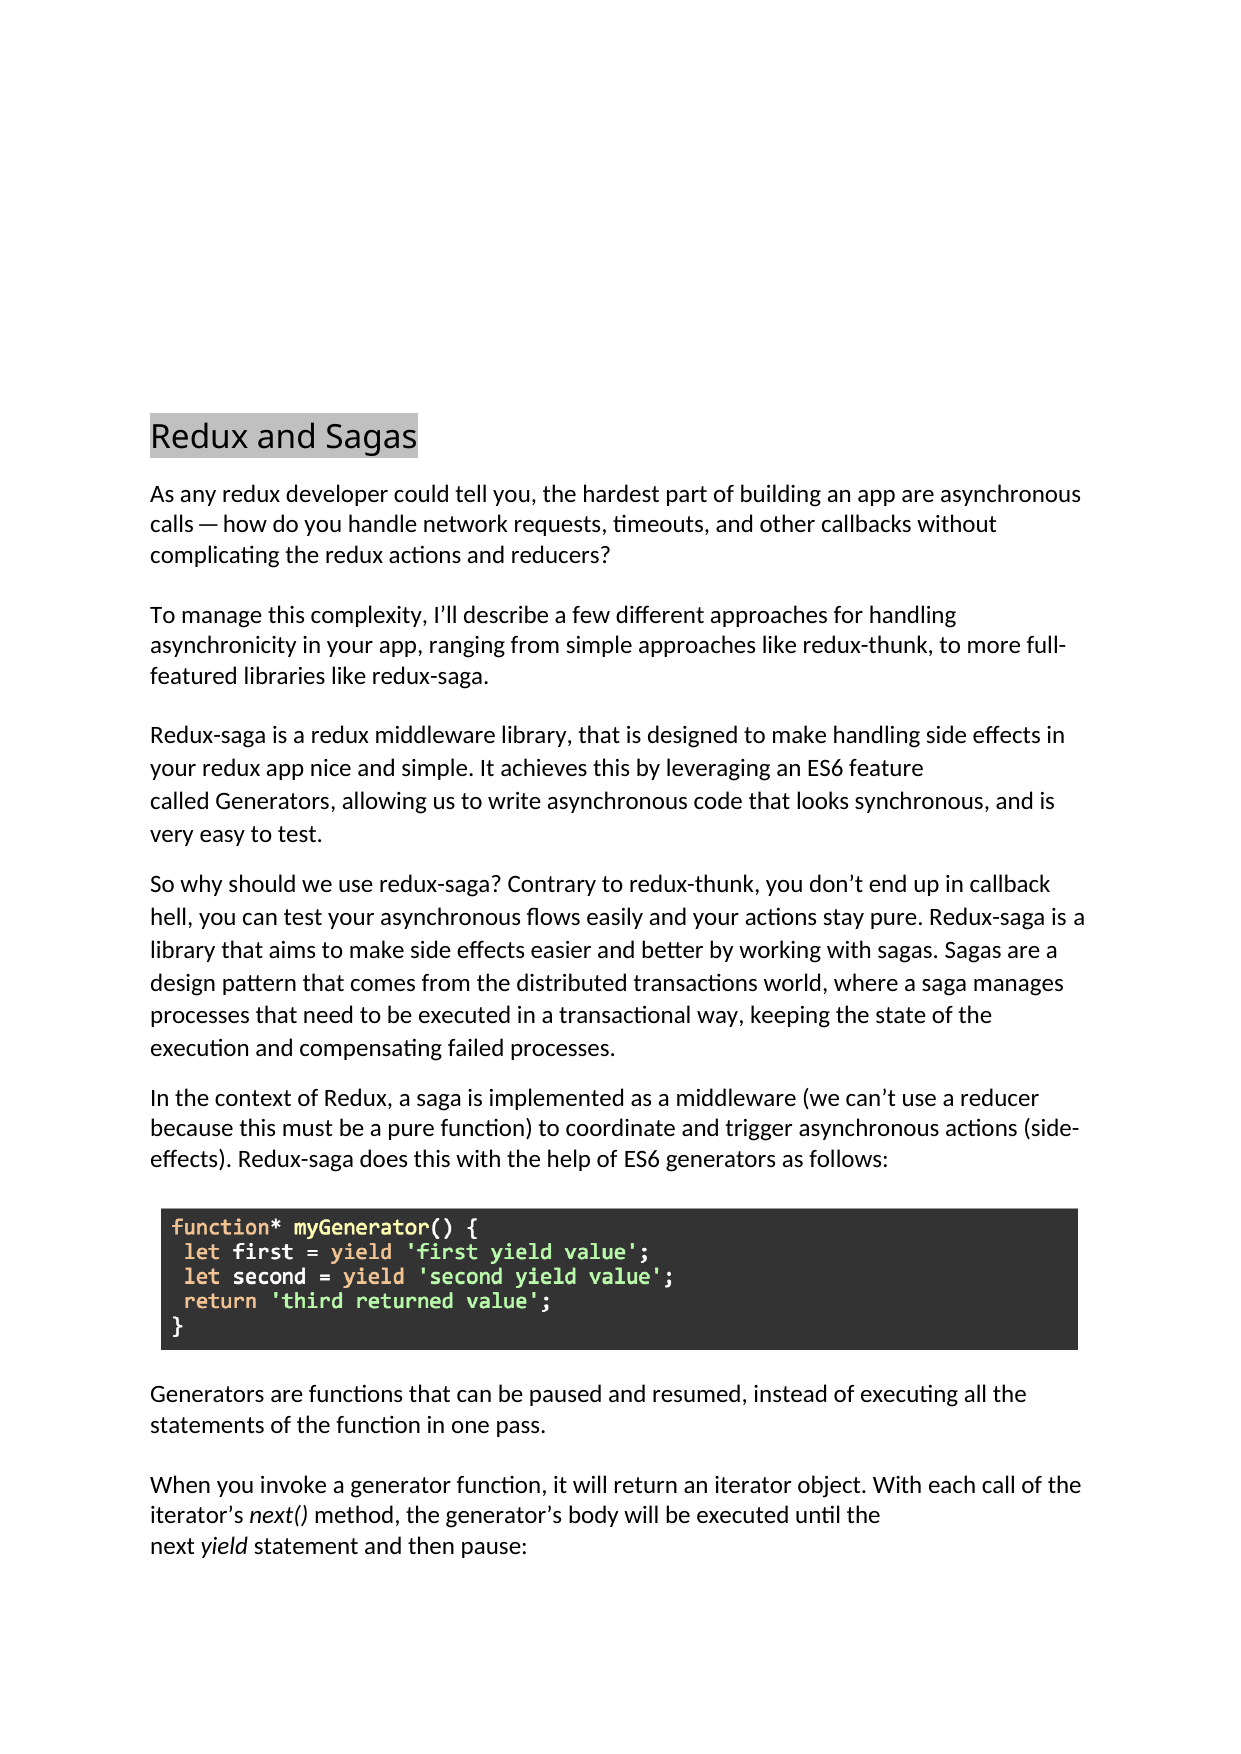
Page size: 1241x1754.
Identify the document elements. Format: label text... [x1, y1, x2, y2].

text Redux-saga is a redux middleware library, that is designed to make handling side effects in your redux app nice and simple. It achieves this by leveraging an ES6 feature called Generators, allowing us to write asynchronous code that looks synchronous, and is very easy to test. [150, 719, 1090, 849]
text So why should we use redux-saga? Contrary to redux-thunk, you don’t end up in callback hell, you can test your asynchronous flows easily and your actions stay pure. Redux-saga is a library that aims to make side effects easier and better by working with sagas. Sagas are a design pattern that comes from the distributed transactions world, where a saga manages processes that need to be executed in a transactional way, keeping the state of the execution and compensating failed processes. [150, 868, 1090, 1063]
text In the context of Redux, a saga is implemented as a middleware (we can’t use a reducer because this must be a pure function) to coordinate and trigger asynchronous actions (side-effects). Redux-saga does this with the help of ES6 generators as follows: [150, 1082, 1090, 1174]
picture [150, 1202, 1091, 1360]
text As any redux developer could tell you, the hardest part of building an app are asynchronous calls — how do you handle network requests, timeouts, and other callbacks without complicating the redux actions and reducers? [150, 478, 1090, 570]
text Generators are functions that can be paused and resumed, instead of executing all the statements of the function in one pass. [150, 1379, 1090, 1440]
text To manage this complexity, I’ll describe a few different approaches for handling asynchronicity in your app, ranging from simple approaches like redux-thunk, to more full-featured libraries like redux-saga. [150, 599, 1090, 690]
text Redux and Sagas [150, 412, 1090, 458]
